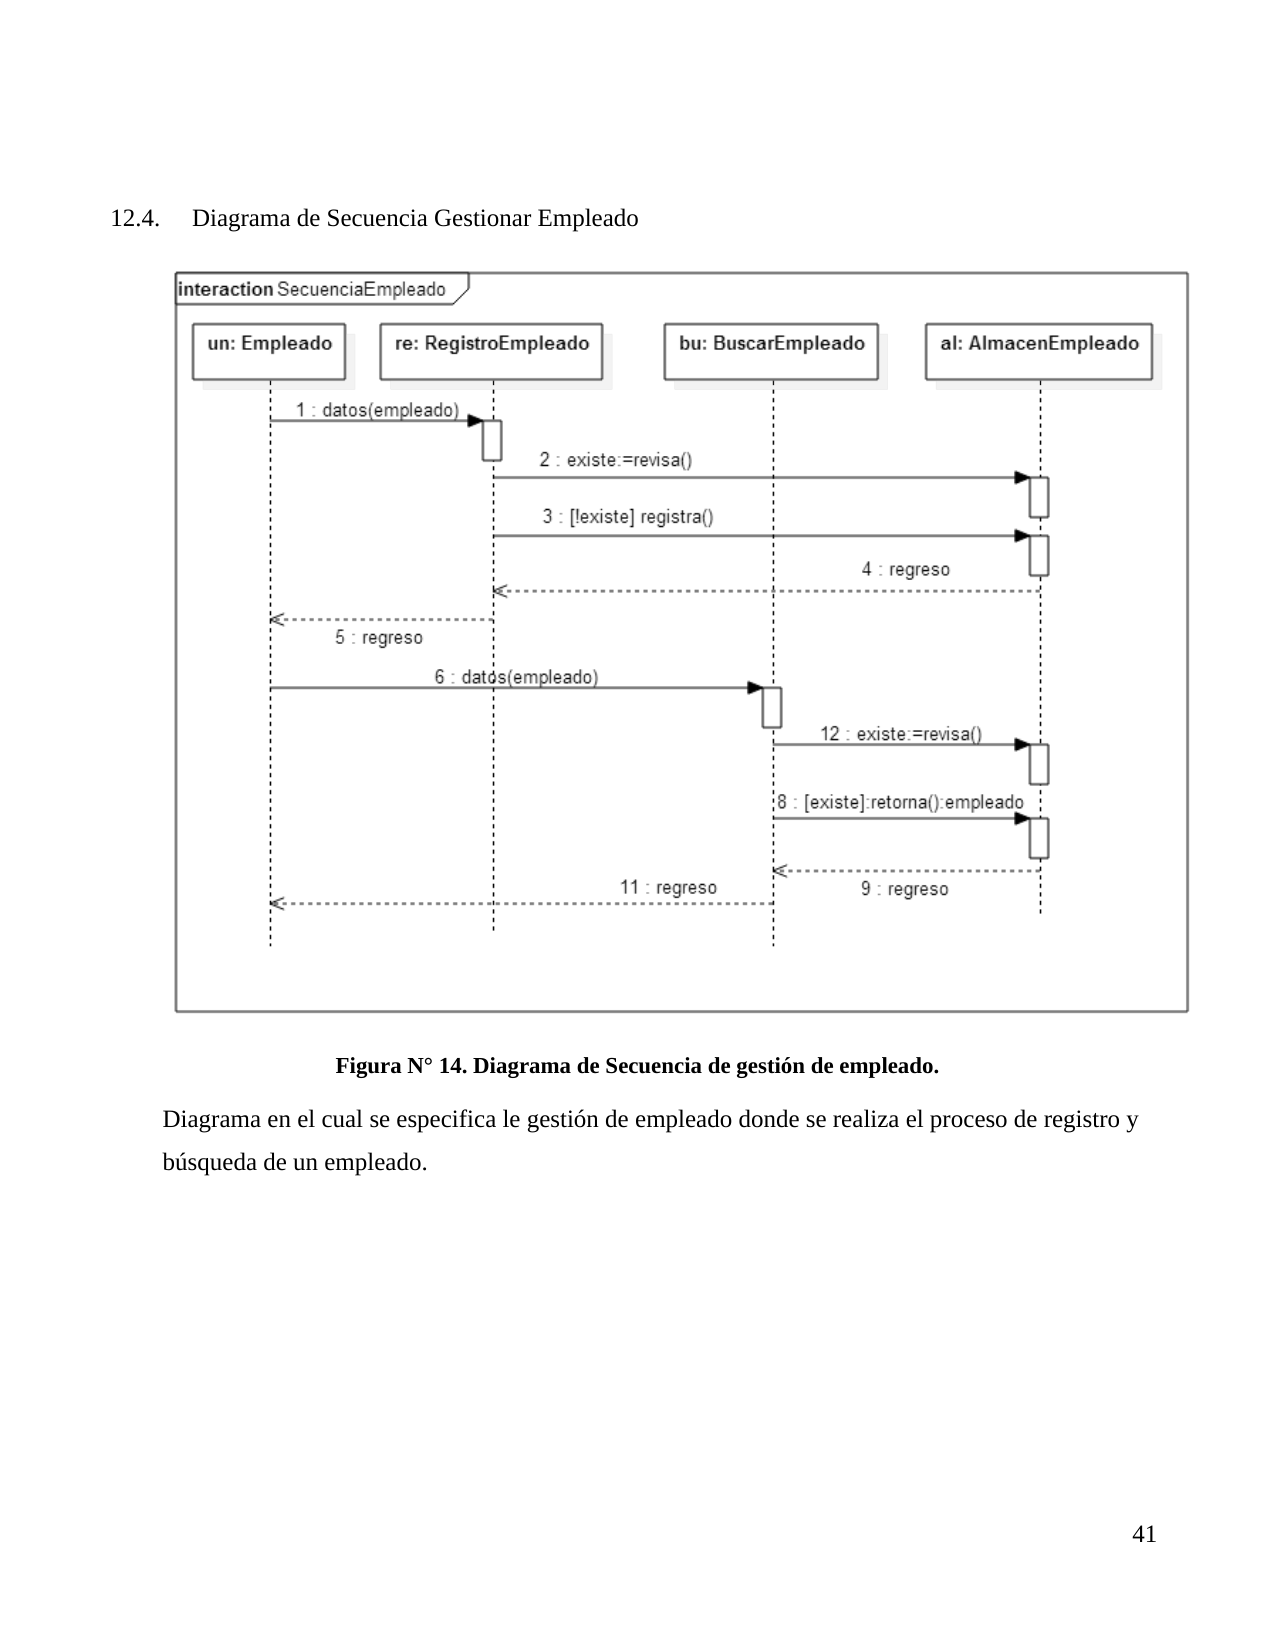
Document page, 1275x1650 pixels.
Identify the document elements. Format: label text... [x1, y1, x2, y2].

subtitle Diagrama de Secuencia Gestionar Empleado [110, 203, 1157, 232]
text Figura N° 14. Diagrama de Secuencia de gestión de empleado. [118, 1052, 1157, 1078]
text Diagrama en el cual se especifica le gestión de empleado donde se realiza el proceso de registro y búsqueda de un empleado. [162, 1104, 1157, 1176]
picture [162, 259, 1202, 1026]
